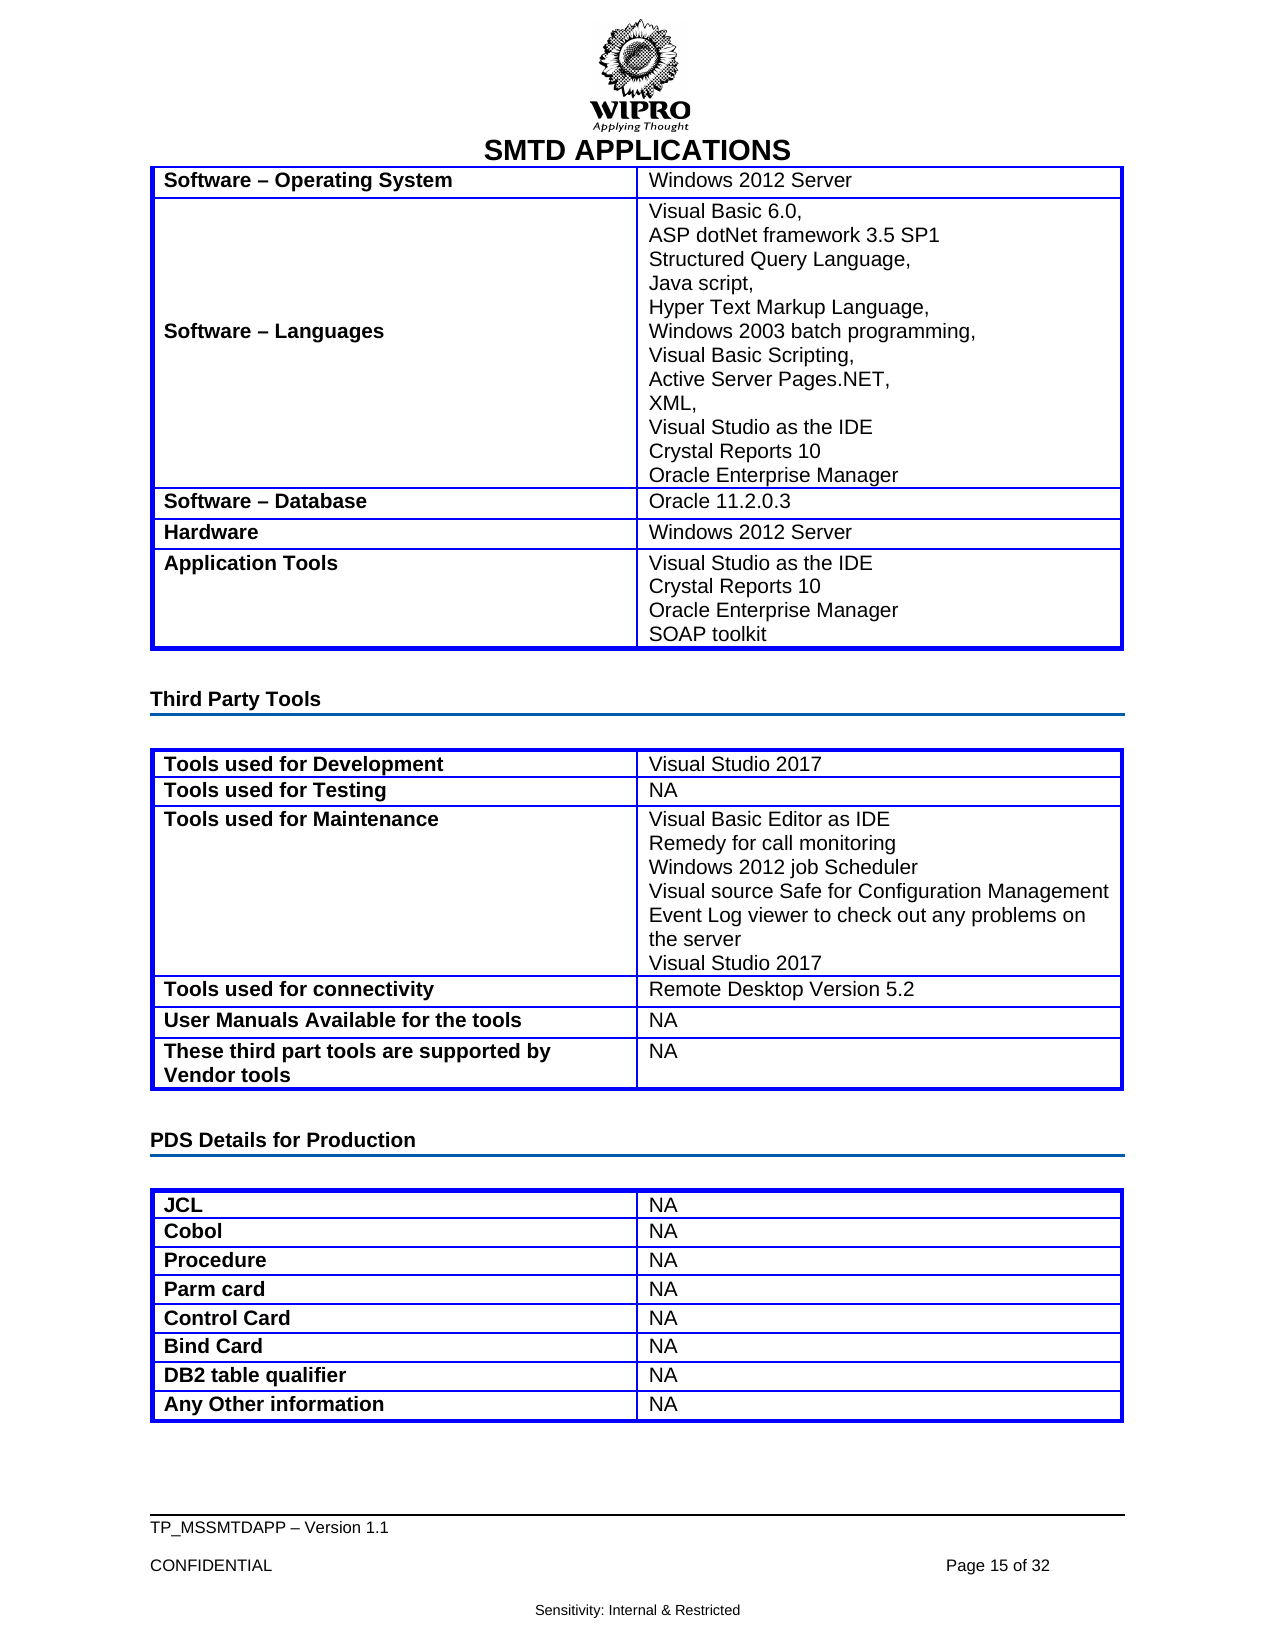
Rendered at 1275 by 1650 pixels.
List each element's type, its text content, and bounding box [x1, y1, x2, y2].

table_cell Procedure [155, 1248, 636, 1274]
table_cell Windows 2012 Server [638, 168, 1120, 197]
table_cell NA [638, 1008, 1120, 1037]
table_cell NA [638, 1276, 1120, 1303]
table_cell NA [638, 1248, 1120, 1274]
table_cell NA [638, 778, 1120, 805]
table_cell NA [638, 1305, 1120, 1332]
table_cell NA [638, 1039, 1120, 1087]
subtitle Third Party Tools [150, 687, 1125, 713]
table_cell Application Tools [155, 550, 636, 646]
table_cell Hardware [155, 520, 636, 548]
table_cell Tools used for Maintenance [155, 807, 636, 975]
table_header JCL [155, 1193, 636, 1217]
table_header Visual Studio 2017 [638, 752, 1120, 776]
table_cell Oracle 11.2.0.3 [638, 489, 1120, 517]
table_cell Bind Card [155, 1334, 636, 1361]
table_cell Parm card [155, 1276, 636, 1303]
subtitle PDS Details for Production [150, 1128, 1125, 1154]
table_cell Tools used for connectivity [155, 977, 636, 1006]
table_cell NA [638, 1219, 1120, 1246]
picture [589, 19, 691, 132]
table_cell Visual Basic Editor as IDE Remedy for call monitoring Windows 2012 job Scheduler Visual source Safe for Configuration Management Event Log viewer to check out any problems on the server Visual Studio 2017 [638, 807, 1120, 975]
table_header Tools used for Development [155, 752, 636, 776]
table_cell These third part tools are supported by Vendor tools [155, 1039, 636, 1087]
table_cell Windows 2012 Server [638, 520, 1120, 548]
table_cell Visual Basic 6.0, ASP dotNet framework 3.5 SP1 Structured Query Language, Java script, Hyper Text Markup Language, Windows 2003 batch programming, Visual Basic Scripting, Active Server Pages.NET, XML, Visual Studio as the IDE Reports 10 Oracle Enterprise Manager [638, 199, 1120, 487]
table_cell Any Other information [155, 1392, 636, 1419]
table_cell NA [638, 1363, 1120, 1390]
table_cell Remote Desktop Version 5.2 [638, 977, 1120, 1006]
table_cell User Manuals Available for the tools [155, 1008, 636, 1037]
table_cell Tools used for Testing [155, 778, 636, 805]
table_cell NA [638, 1334, 1120, 1361]
table_cell Control Card [155, 1305, 636, 1332]
table_cell NA [638, 1392, 1120, 1419]
table_cell Cobol [155, 1219, 636, 1246]
table_cell Software – Languages [155, 199, 636, 487]
table_cell Software – Database [155, 489, 636, 517]
table_cell Visual Studio as the IDE Reports 10 Oracle Enterprise Manager SOAP toolkit [638, 550, 1120, 646]
table_cell DB2 table qualifier [155, 1363, 636, 1390]
table_header NA [638, 1193, 1120, 1217]
table_cell Software – Operating System [155, 168, 636, 197]
